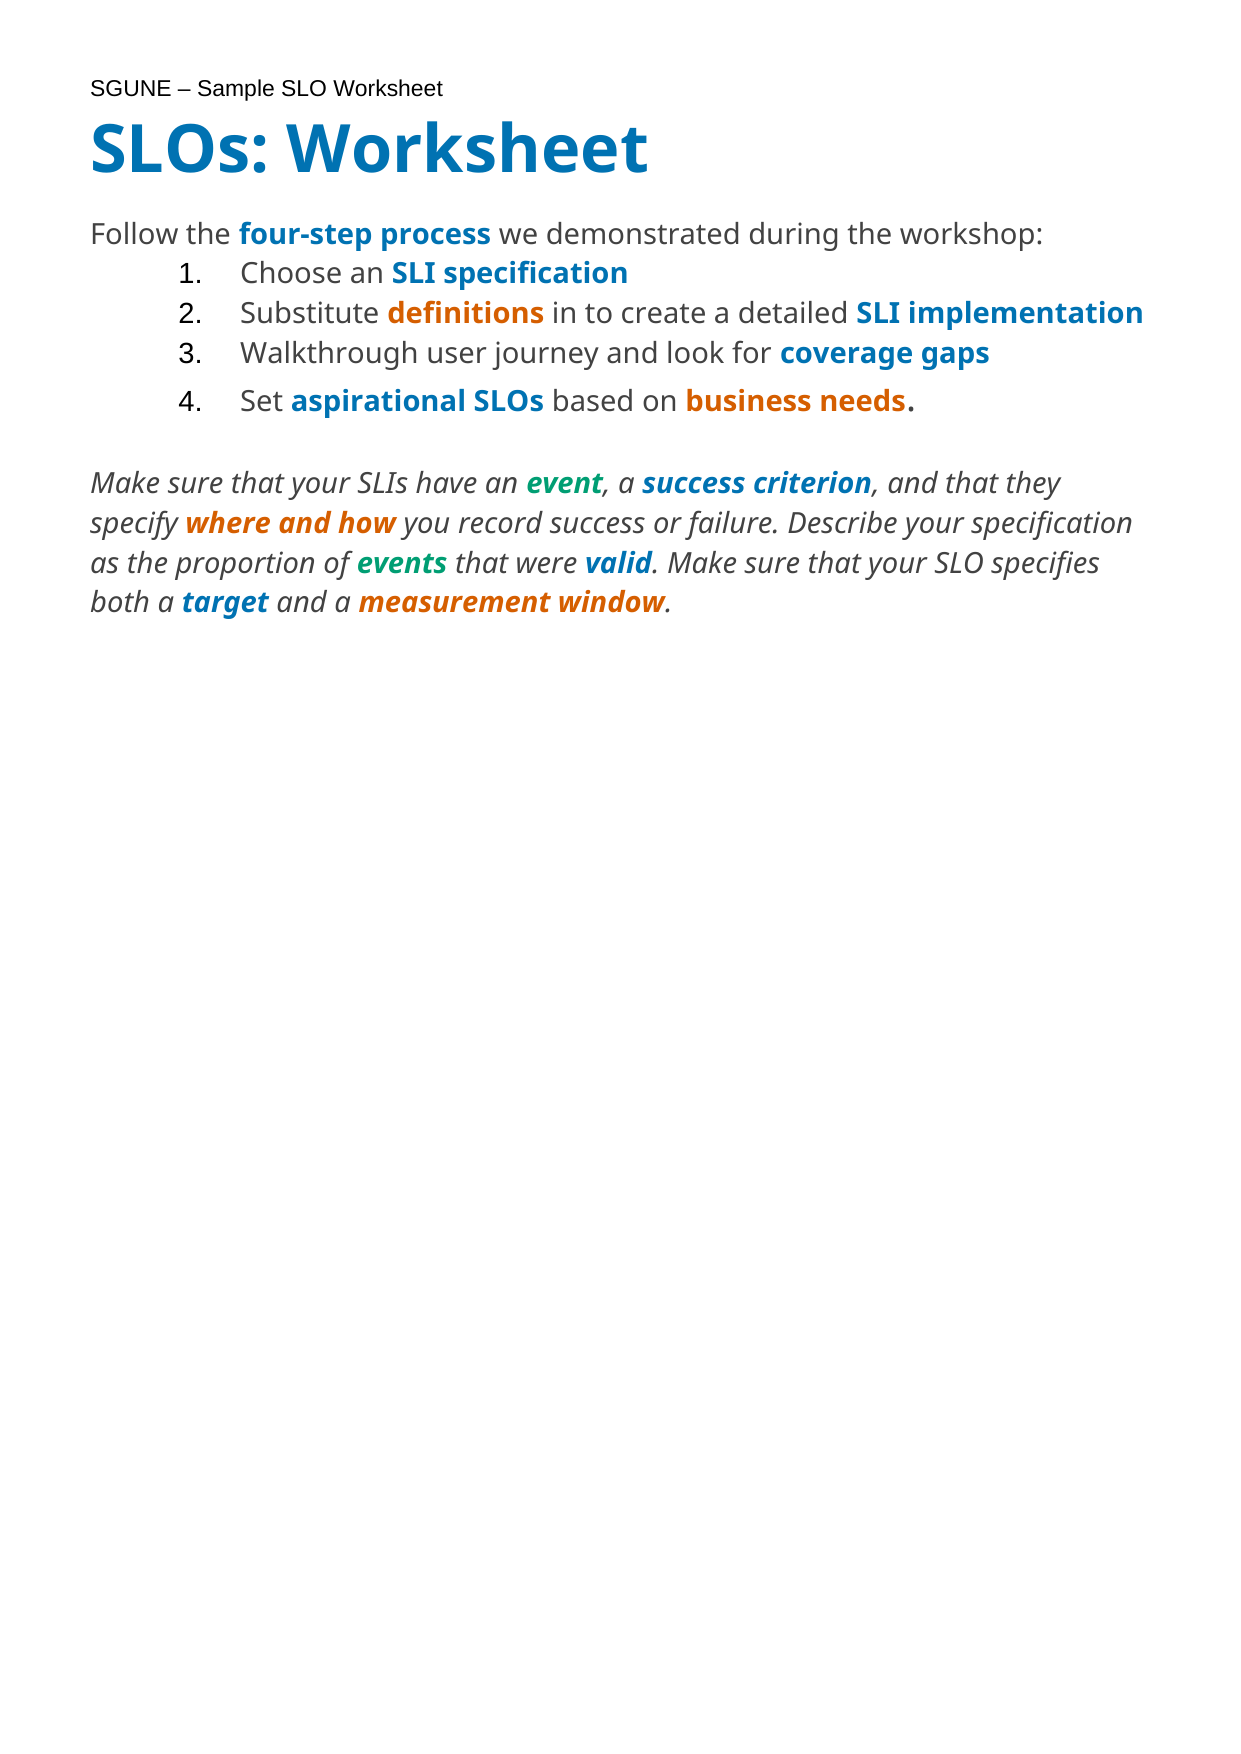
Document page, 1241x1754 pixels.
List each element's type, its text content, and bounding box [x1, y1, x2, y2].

text Follow the four-step process we demonstrated during the workshop: [90, 213, 1150, 253]
subtitle SLOs: Worksheet [90, 101, 1150, 192]
list Substitute definitions in to create a detailed SLI implementation [202, 292, 1150, 332]
list Choose an SLI specification [202, 253, 1150, 292]
list Walkthrough user journey and look for coverage gaps [202, 332, 1150, 372]
text Make sure that your SLIs have an event, a success criterion, and that they specify where and how you record success or failure. Describe your specification as the proportion of events that were valid. Make sure that your SLO specifies both a target and a measurement window. [90, 462, 1150, 621]
list Set aspirational SLOs based on business needs. [202, 372, 1150, 423]
